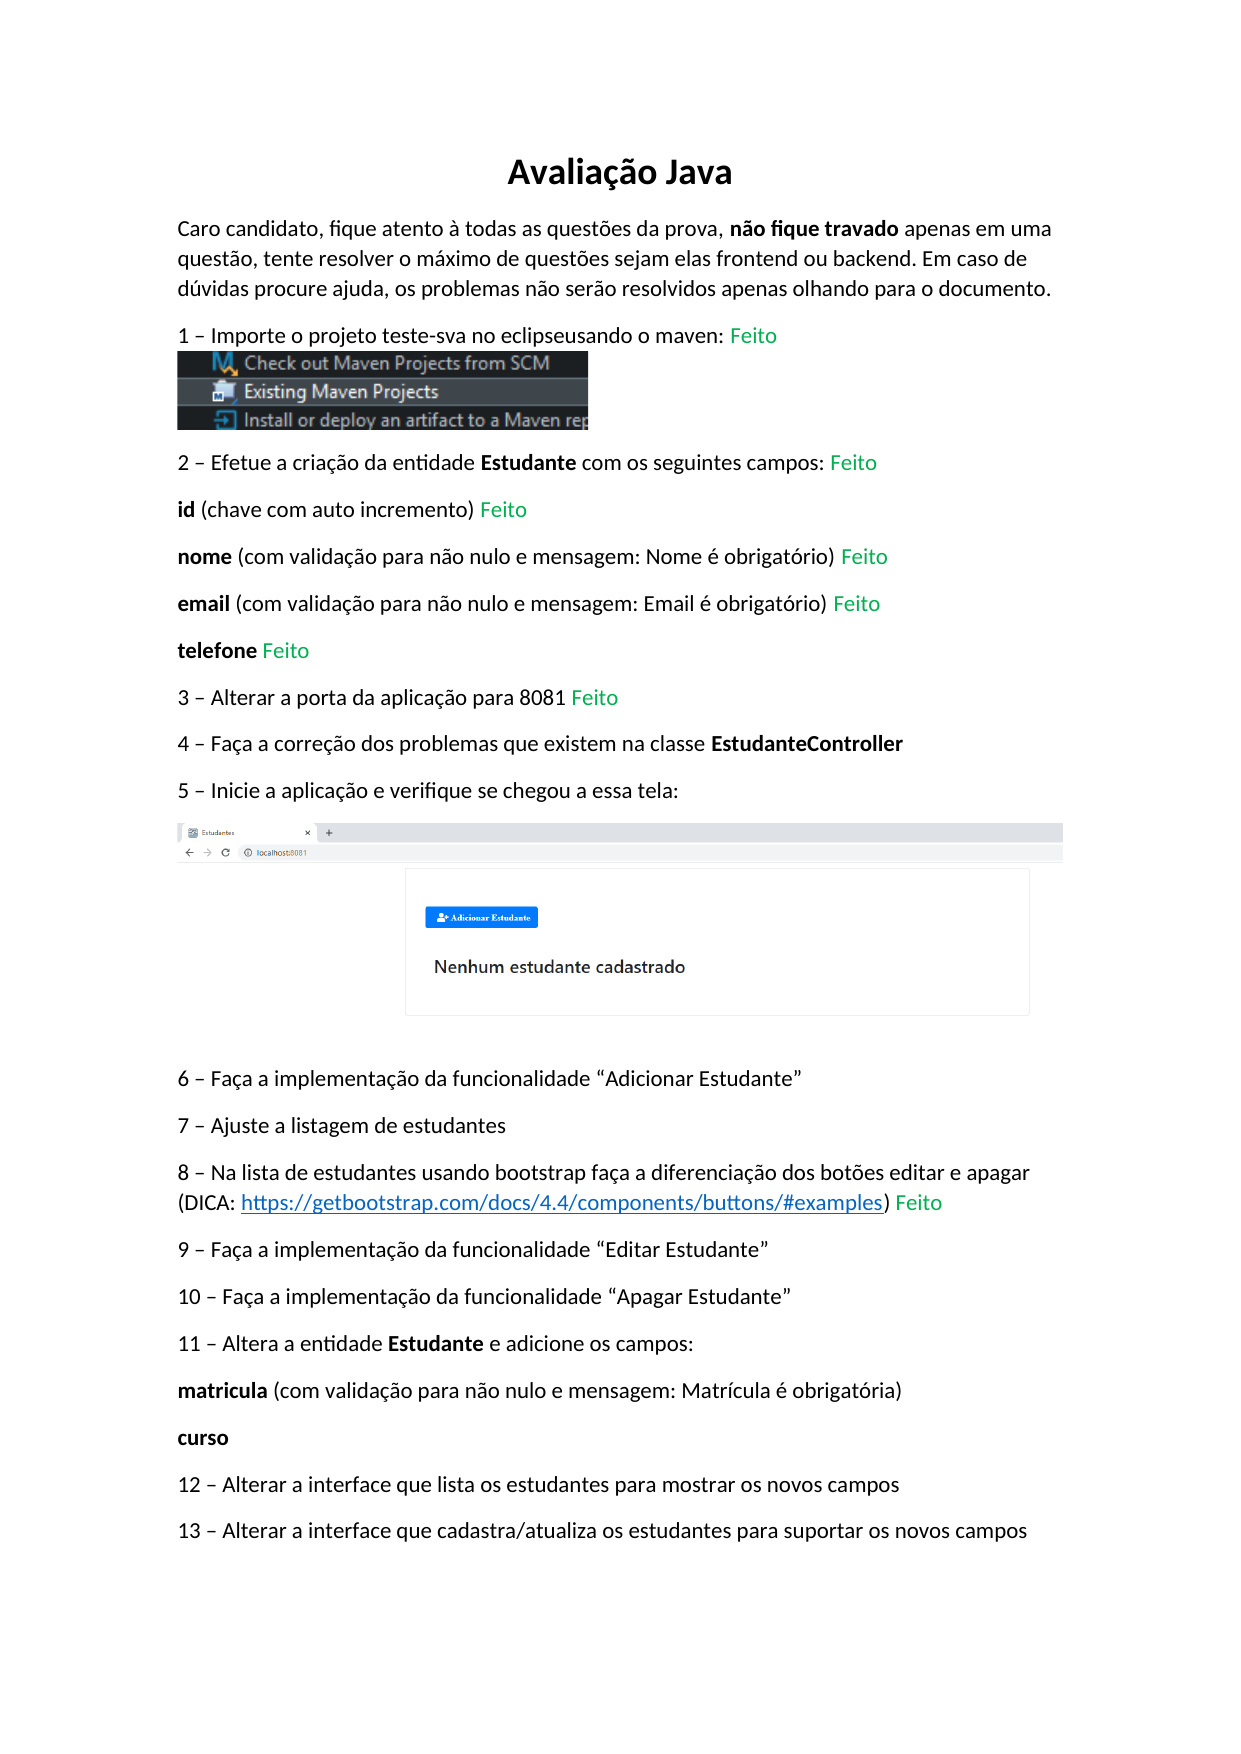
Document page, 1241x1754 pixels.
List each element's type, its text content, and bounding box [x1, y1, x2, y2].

text 8 – Na lista de estudantes usando bootstrap faça a diferenciação dos botões editar e apagar (DICA: https://getbootstrap.com/docs/4.4/components/buttons/#examples) Feito [177, 1158, 1063, 1216]
text email (com validação para não nulo e mensagem: Email é obrigatório) Feito [177, 589, 1063, 617]
picture [177, 351, 589, 430]
text 11 – Altera a entidade Estudante e adicione os campos: [177, 1329, 1063, 1357]
text telefone Feito [177, 636, 1063, 664]
text 5 – Inicie a aplicação e verifique se chegou a essa tela: [177, 776, 1063, 804]
text nome (com validação para não nulo e mensagem: Nome é obrigatório) Feito [177, 542, 1063, 570]
text id (chave com auto incremento) Feito [177, 495, 1063, 523]
text 4 – Faça a correção dos problemas que existem na classe EstudanteController [177, 729, 1063, 757]
text Caro candidato, fique atento à todas as questões da prova, não fique travado apenas em uma questão, tente resolver o máximo de questões sejam elas frontend ou backend. Em caso de dúvidas procure ajuda, os problemas não serão resolvidos apenas olhando para o documento. [177, 214, 1063, 302]
text 13 – Alterar a interface que cadastra/atualiza os estudantes para suportar os novos campos [177, 1517, 1063, 1544]
text 10 – Faça a implementação da funcionalidade “Apagar Estudante” [177, 1282, 1063, 1310]
text 12 – Alterar a interface que lista os estudantes para mostrar os novos campos [177, 1470, 1063, 1498]
picture [177, 823, 1063, 1046]
text 7 – Ajuste a listagem de estudantes [177, 1111, 1063, 1139]
text 2 – Efetue a criação da entidade Estudante com os seguintes campos: Feito [177, 448, 1063, 476]
text 3 – Alterar a porta da aplicação para 8081 Feito [177, 683, 1063, 711]
text Avaliação Java [177, 148, 1063, 193]
text 6 – Faça a implementação da funcionalidade “Adicionar Estudante” [177, 1064, 1063, 1092]
text curso [177, 1423, 1063, 1451]
text matricula (com validação para não nulo e mensagem: Matrícula é obrigatória) [177, 1376, 1063, 1404]
text 9 – Faça a implementação da funcionalidade “Editar Estudante” [177, 1235, 1063, 1263]
